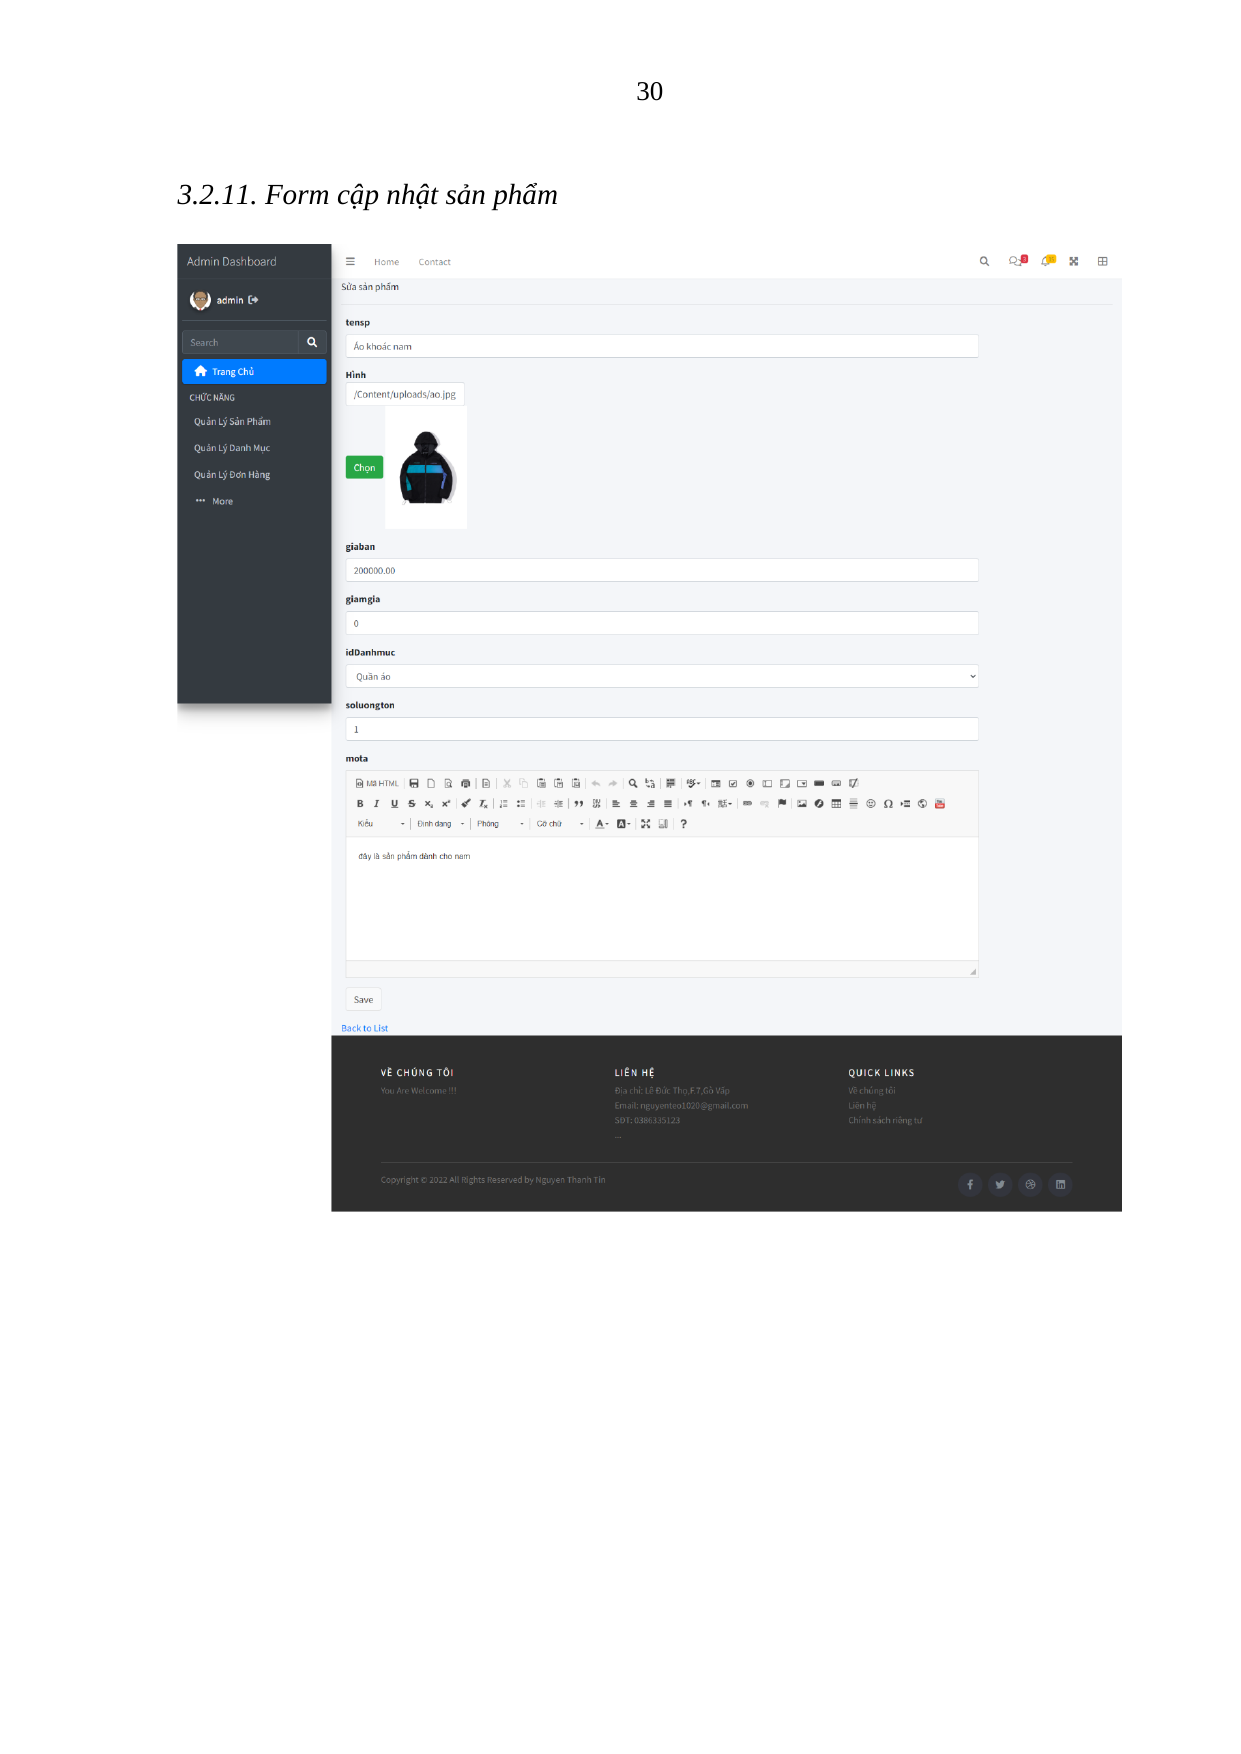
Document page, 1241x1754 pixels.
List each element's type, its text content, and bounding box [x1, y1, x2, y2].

picture [177, 244, 1122, 1212]
subtitle 3.2.11. Form cập nhật sản phẩm [177, 177, 1122, 211]
